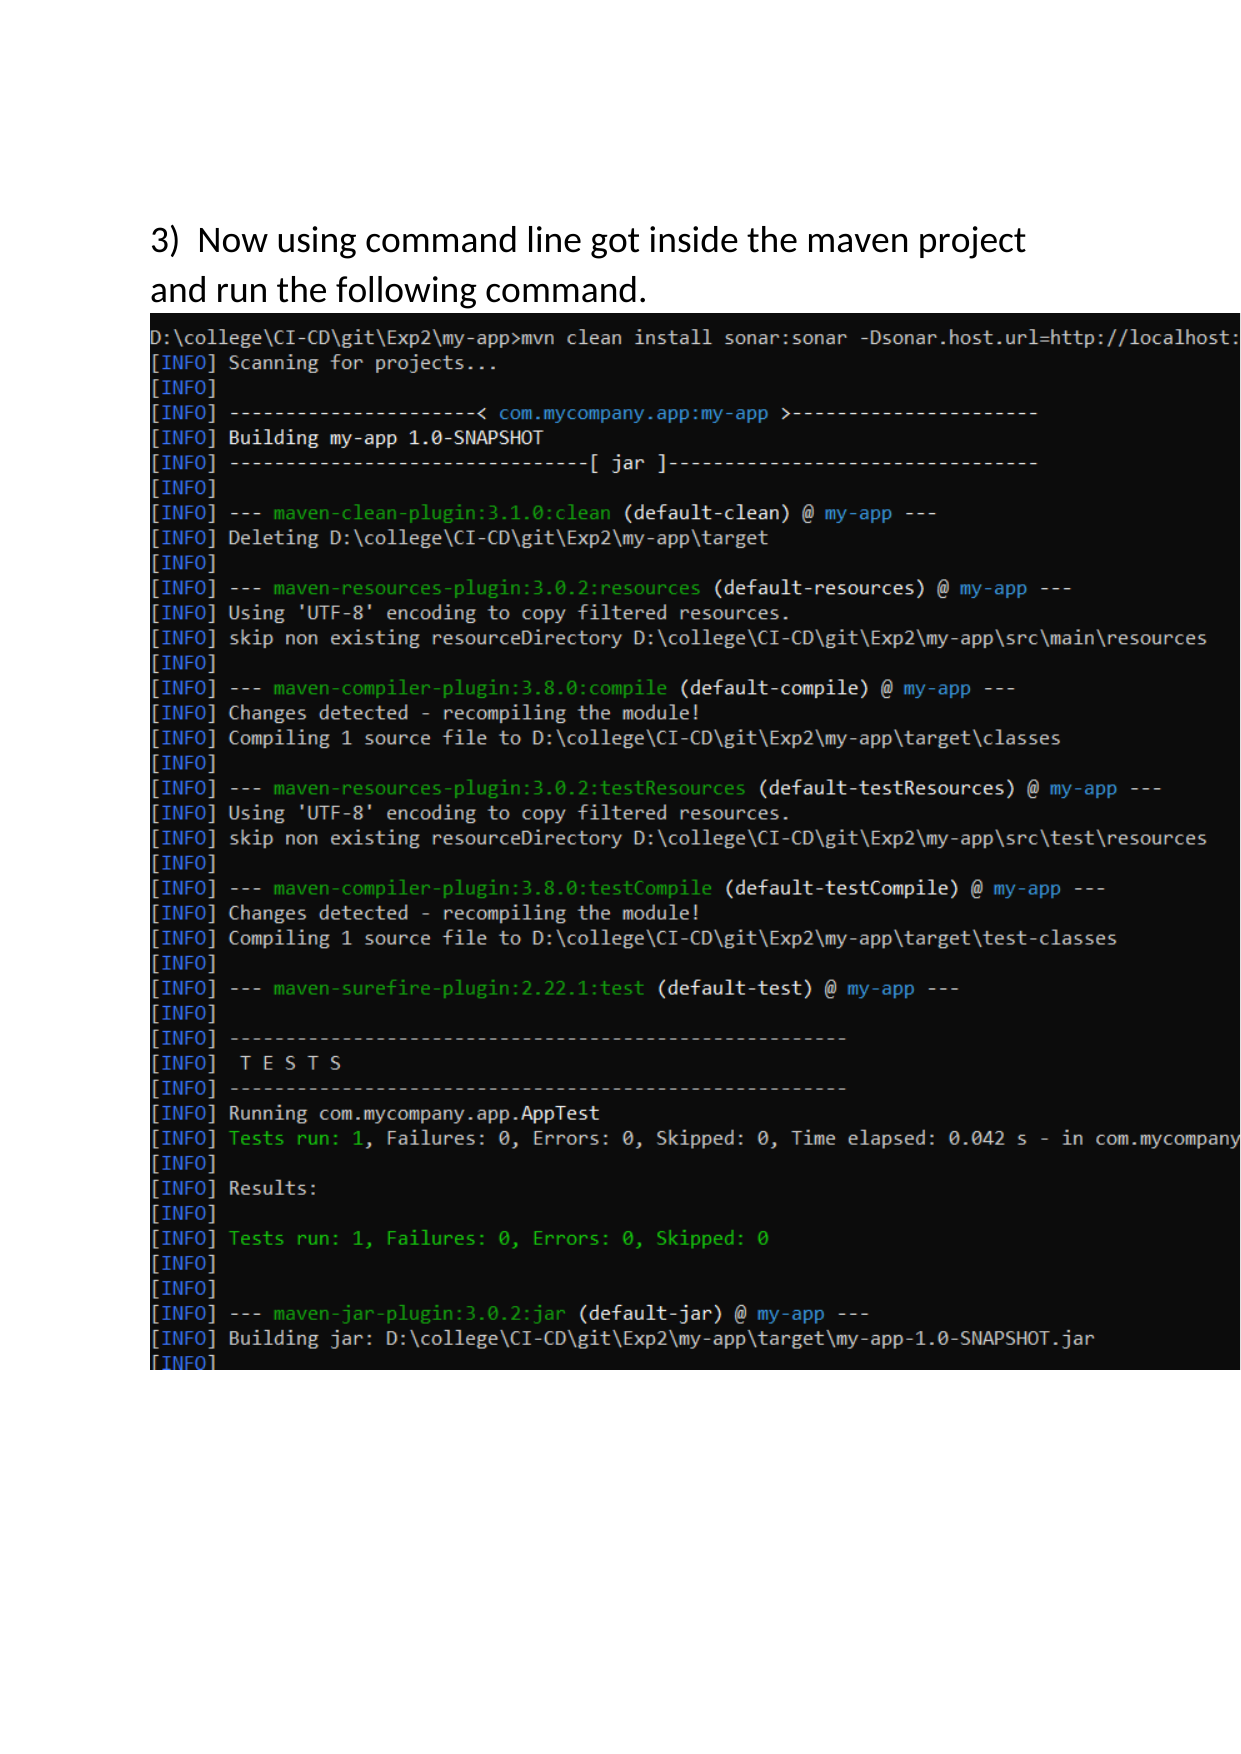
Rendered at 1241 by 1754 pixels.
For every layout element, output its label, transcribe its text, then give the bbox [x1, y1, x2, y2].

picture [150, 313, 1241, 1370]
text 3) Now using command line got inside the maven project and run the following command. [150, 216, 1090, 313]
